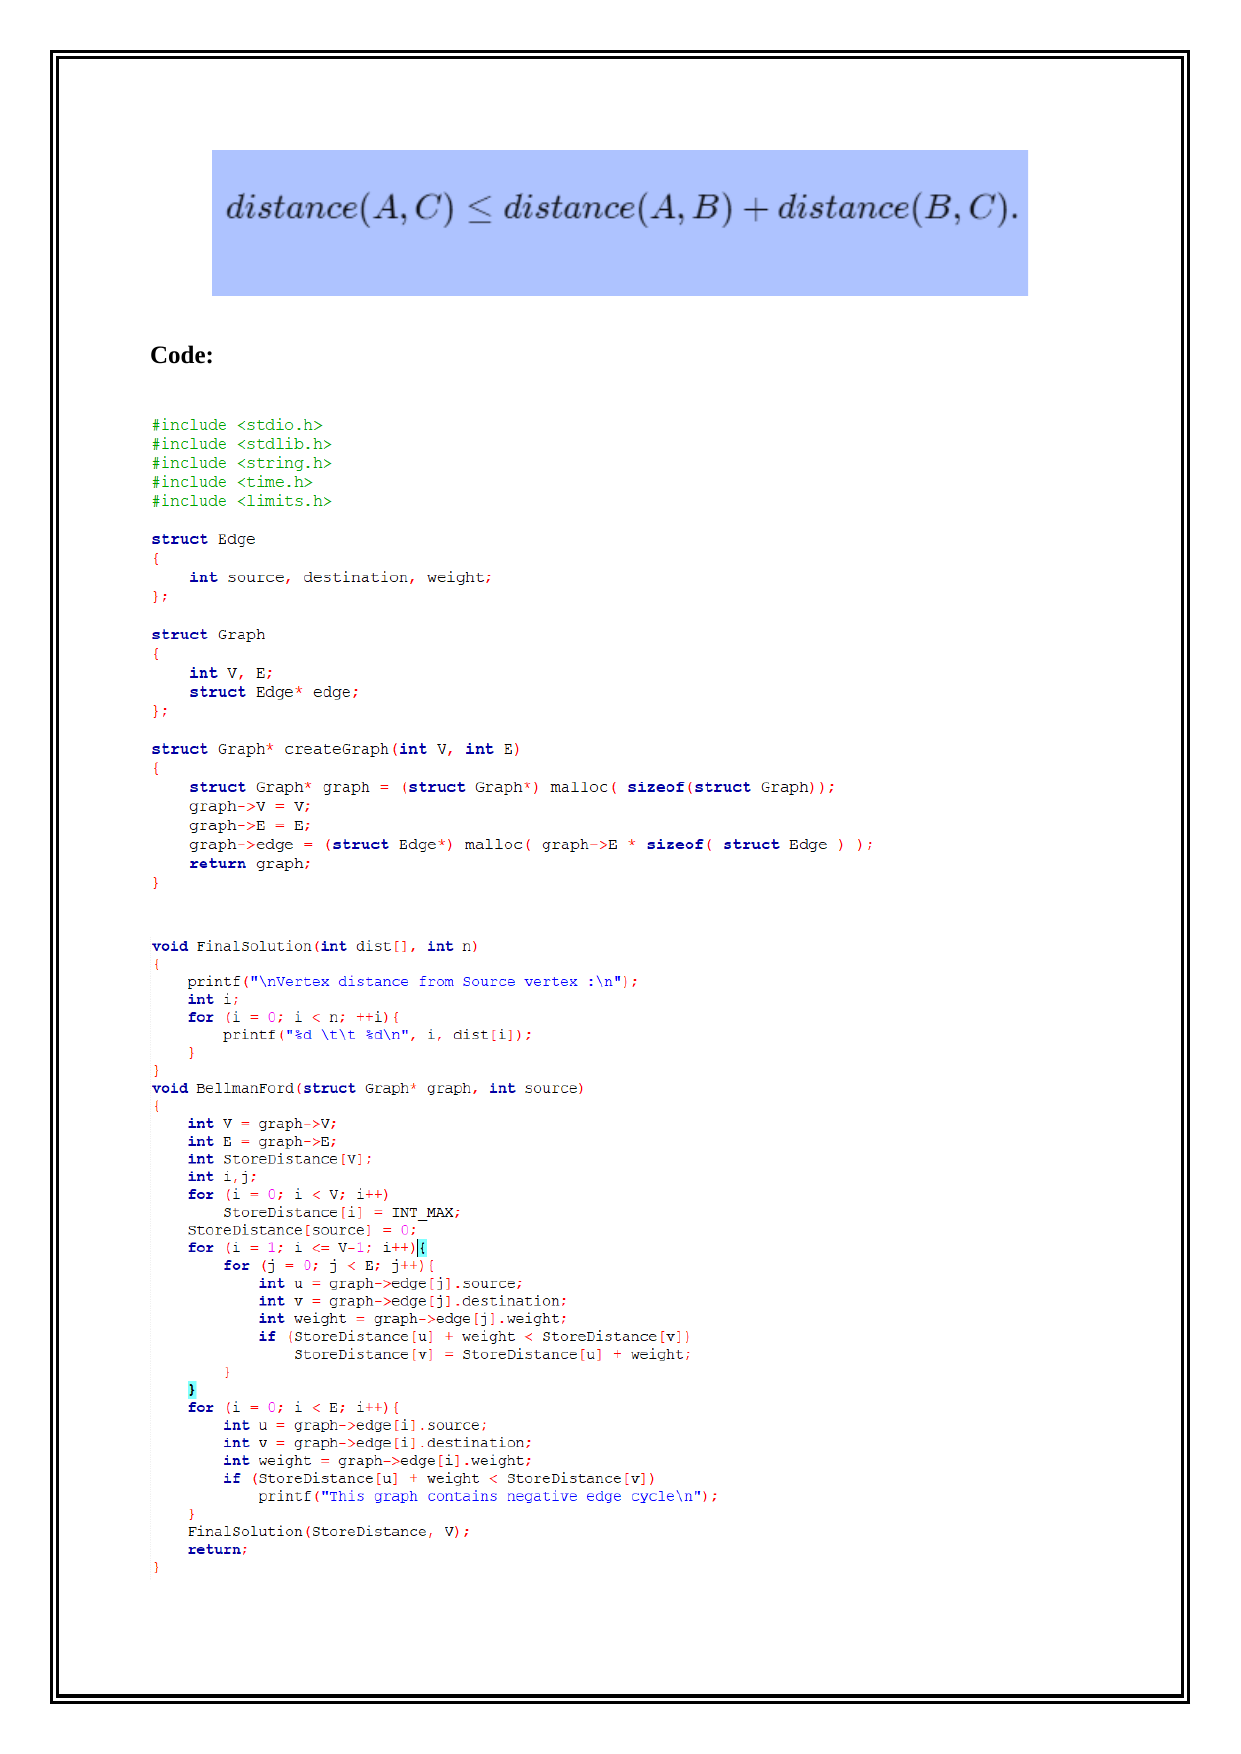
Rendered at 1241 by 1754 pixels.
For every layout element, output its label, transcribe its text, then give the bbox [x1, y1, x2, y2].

picture [150, 936, 1038, 1580]
text Code: [150, 340, 1090, 369]
picture [150, 414, 1091, 893]
